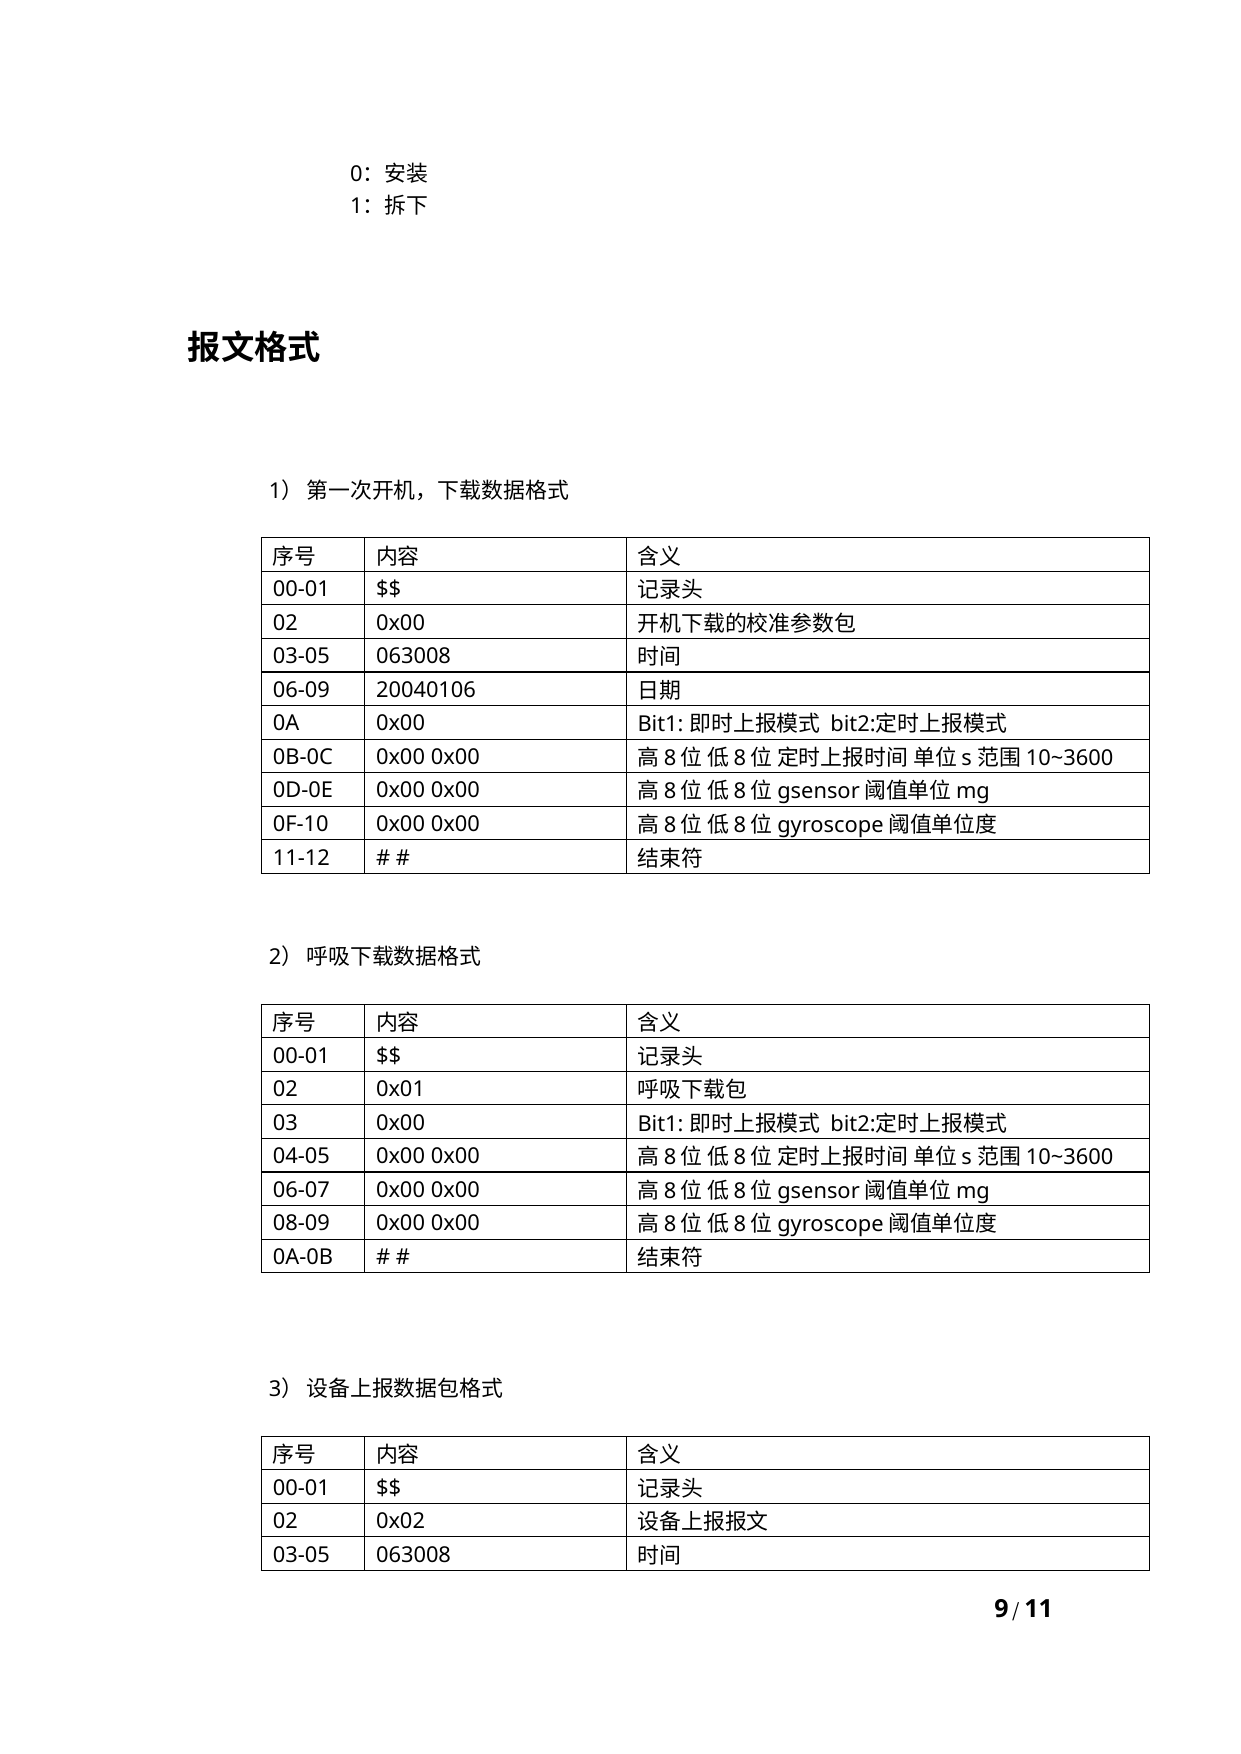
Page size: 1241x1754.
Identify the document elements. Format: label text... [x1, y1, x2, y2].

table_cell 高8位 低8位 gyroscope阈值单位度 [627, 807, 1149, 839]
table_cell 03-05 [262, 639, 364, 671]
table_cell 0x01 [365, 1072, 626, 1104]
table_cell 0x00 [365, 605, 626, 638]
table_cell 0A [262, 706, 364, 738]
table_cell 02 [262, 1504, 364, 1536]
table_header 序号 [262, 1437, 364, 1469]
table_header 含义 [627, 1005, 1149, 1037]
table_cell $$ [365, 1038, 626, 1071]
table_header 内容 [365, 1005, 626, 1037]
table_cell 0D-0E [262, 773, 364, 806]
subtitle 报文格式 [187, 313, 1053, 378]
table_cell 0x00 0x00 [365, 1206, 626, 1238]
table_cell 结束符 [627, 840, 1149, 873]
table_cell 0B-0C [262, 740, 364, 772]
table_header 内容 [365, 538, 626, 571]
table_cell 时间 [627, 1537, 1149, 1570]
table_cell 20040106 [365, 673, 626, 705]
table_cell 高8位 低8位 gsensor阈值单位mg [627, 1173, 1149, 1205]
table_cell 00-01 [262, 572, 364, 604]
table_cell 高8位 低8位 gsensor阈值单位mg [627, 773, 1149, 806]
list 呼吸下载数据格式 [269, 939, 1053, 971]
table_cell 0x00 [365, 1105, 626, 1138]
table_cell 06-09 [262, 673, 364, 705]
table_cell 记录头 [627, 1038, 1149, 1071]
table_cell # # [365, 840, 626, 873]
table_cell 0x00 0x00 [365, 1139, 626, 1171]
table_cell 02 [262, 605, 364, 638]
table_cell 063008 [365, 639, 626, 671]
table_cell 开机下载的校准参数包 [627, 605, 1149, 638]
table_cell 063008 [365, 1537, 626, 1570]
list 0：安装 [350, 156, 1053, 188]
table_cell 呼吸下载包 [627, 1072, 1149, 1104]
list 第一次开机，下载数据格式 [269, 472, 1053, 505]
table_header 含义 [627, 538, 1149, 571]
table_cell 日期 [627, 673, 1149, 705]
table_cell Bit1: 即时上报模式 bit2:定时上报模式 [627, 706, 1149, 738]
table_cell 时间 [627, 639, 1149, 671]
table_cell 高8位 低8位 定时上报时间 单位s 范围10~3600 [627, 1139, 1149, 1171]
table_cell 00-01 [262, 1038, 364, 1071]
table_header 内容 [365, 1437, 626, 1469]
table_header 含义 [627, 1437, 1149, 1469]
list 1：拆下 [350, 188, 1053, 221]
table_cell 记录头 [627, 1470, 1149, 1503]
table_cell 结束符 [627, 1240, 1149, 1272]
table_cell $$ [365, 1470, 626, 1503]
table_cell 04-05 [262, 1139, 364, 1171]
table_cell 08-09 [262, 1206, 364, 1238]
table_cell 11-12 [262, 840, 364, 873]
table_cell 高8位 低8位 定时上报时间 单位s 范围10~3600 [627, 740, 1149, 772]
table_cell 记录头 [627, 572, 1149, 604]
table_cell 0F-10 [262, 807, 364, 839]
table_cell Bit1: 即时上报模式 bit2:定时上报模式 [627, 1105, 1149, 1138]
table_cell 0x00 [365, 706, 626, 738]
table_cell 00-01 [262, 1470, 364, 1503]
table_cell 0x00 0x00 [365, 1173, 626, 1205]
table_cell $$ [365, 572, 626, 604]
table_header 序号 [262, 1005, 364, 1037]
list 设备上报数据包格式 [269, 1371, 1053, 1403]
table_cell 03-05 [262, 1537, 364, 1570]
table_cell 0x00 0x00 [365, 773, 626, 806]
table_cell 0A-0B [262, 1240, 364, 1272]
table_header 序号 [262, 538, 364, 571]
table_cell 02 [262, 1072, 364, 1104]
table_cell # # [365, 1240, 626, 1272]
table_cell 0x00 0x00 [365, 807, 626, 839]
table_cell 06-07 [262, 1173, 364, 1205]
table_cell 03 [262, 1105, 364, 1138]
table_cell 0x00 0x00 [365, 740, 626, 772]
table_cell 0x02 [365, 1504, 626, 1536]
table_cell 高8位 低8位 gyroscope阈值单位度 [627, 1206, 1149, 1238]
table_cell 设备上报报文 [627, 1504, 1149, 1536]
